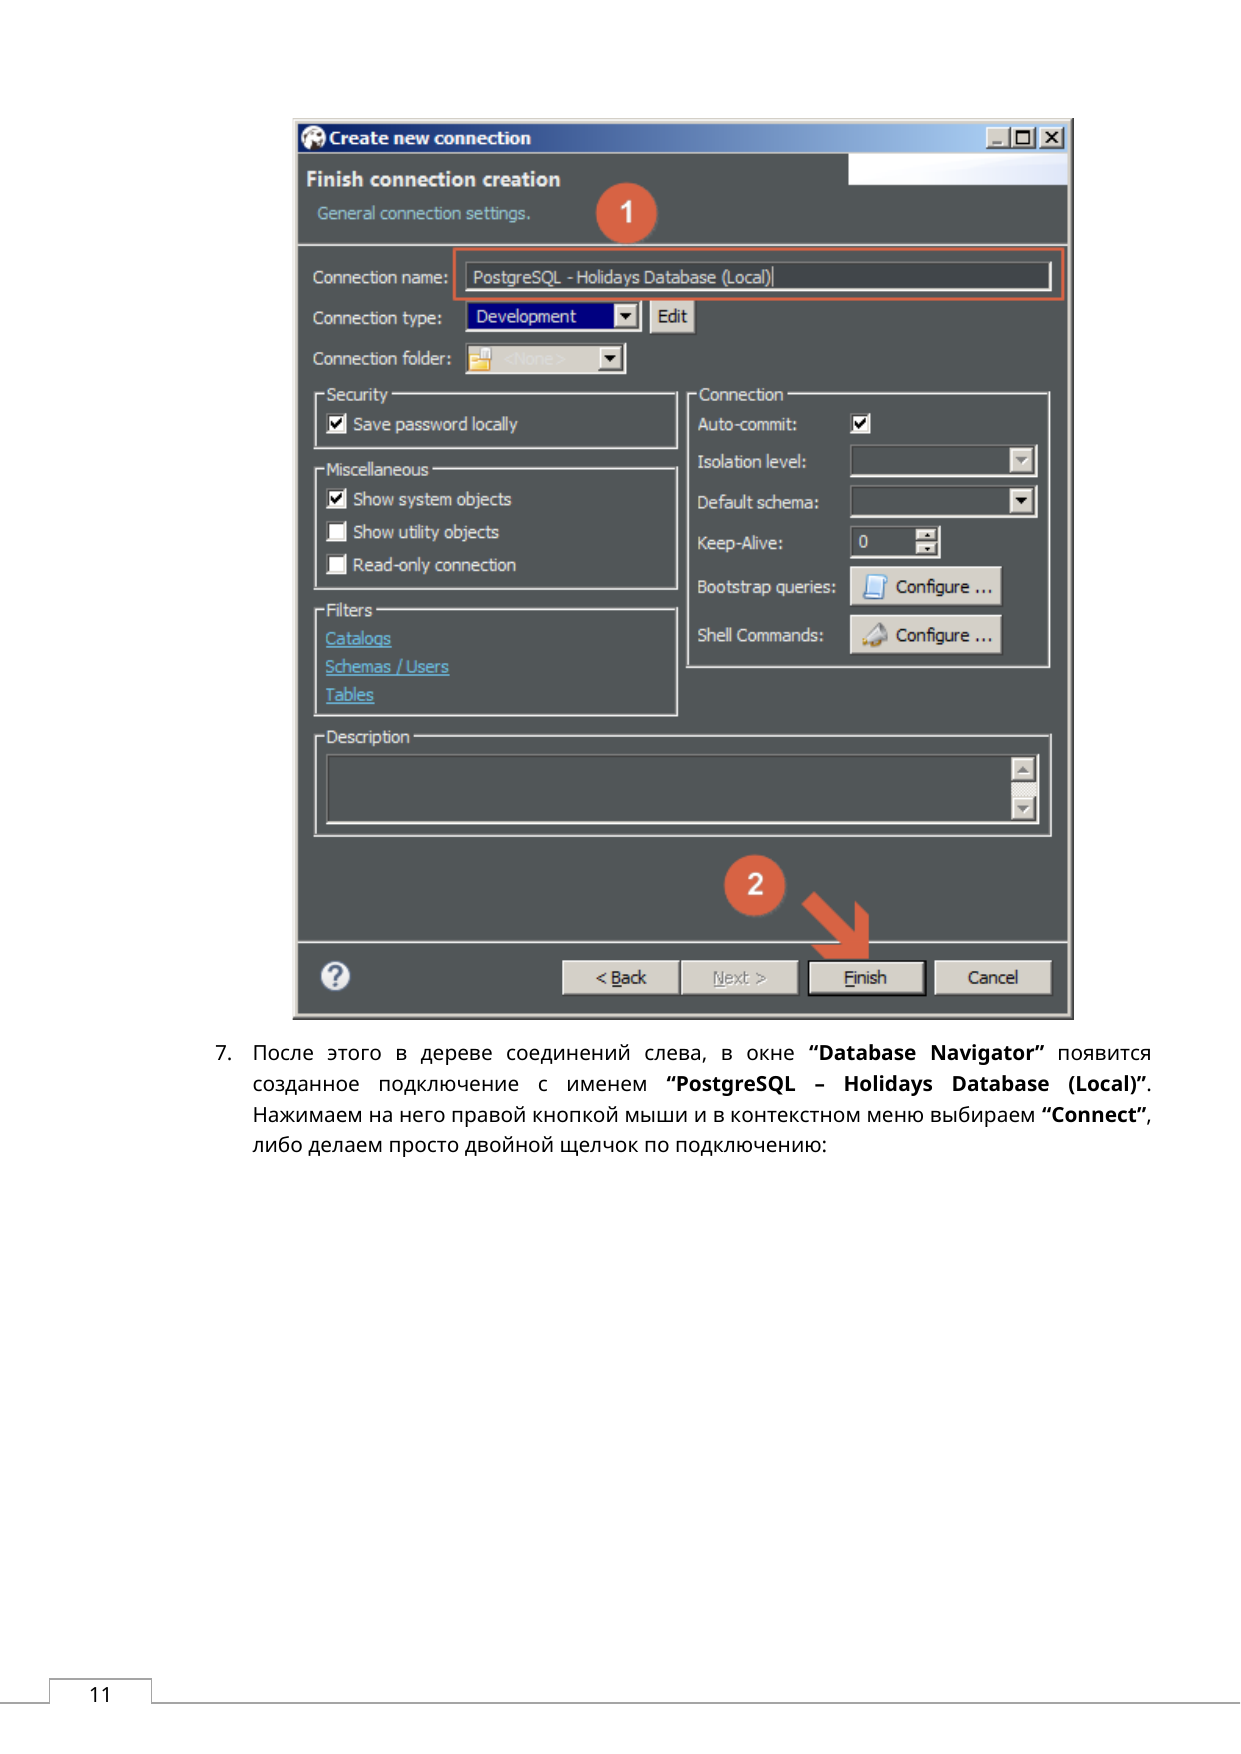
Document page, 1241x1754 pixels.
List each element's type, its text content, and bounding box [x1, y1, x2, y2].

picture [292, 118, 1074, 1020]
list После этого в дереве соединений слева, в окне “Database Navigator” появится созданное подключение с именем “PostgreSQL – Holidays Database (Local)”. Нажимаем на него правой кнопкой мыши и в контекстном меню выбираем “Connect”, либо делаем просто двойной щелчок по подключению: [215, 1038, 1152, 1159]
